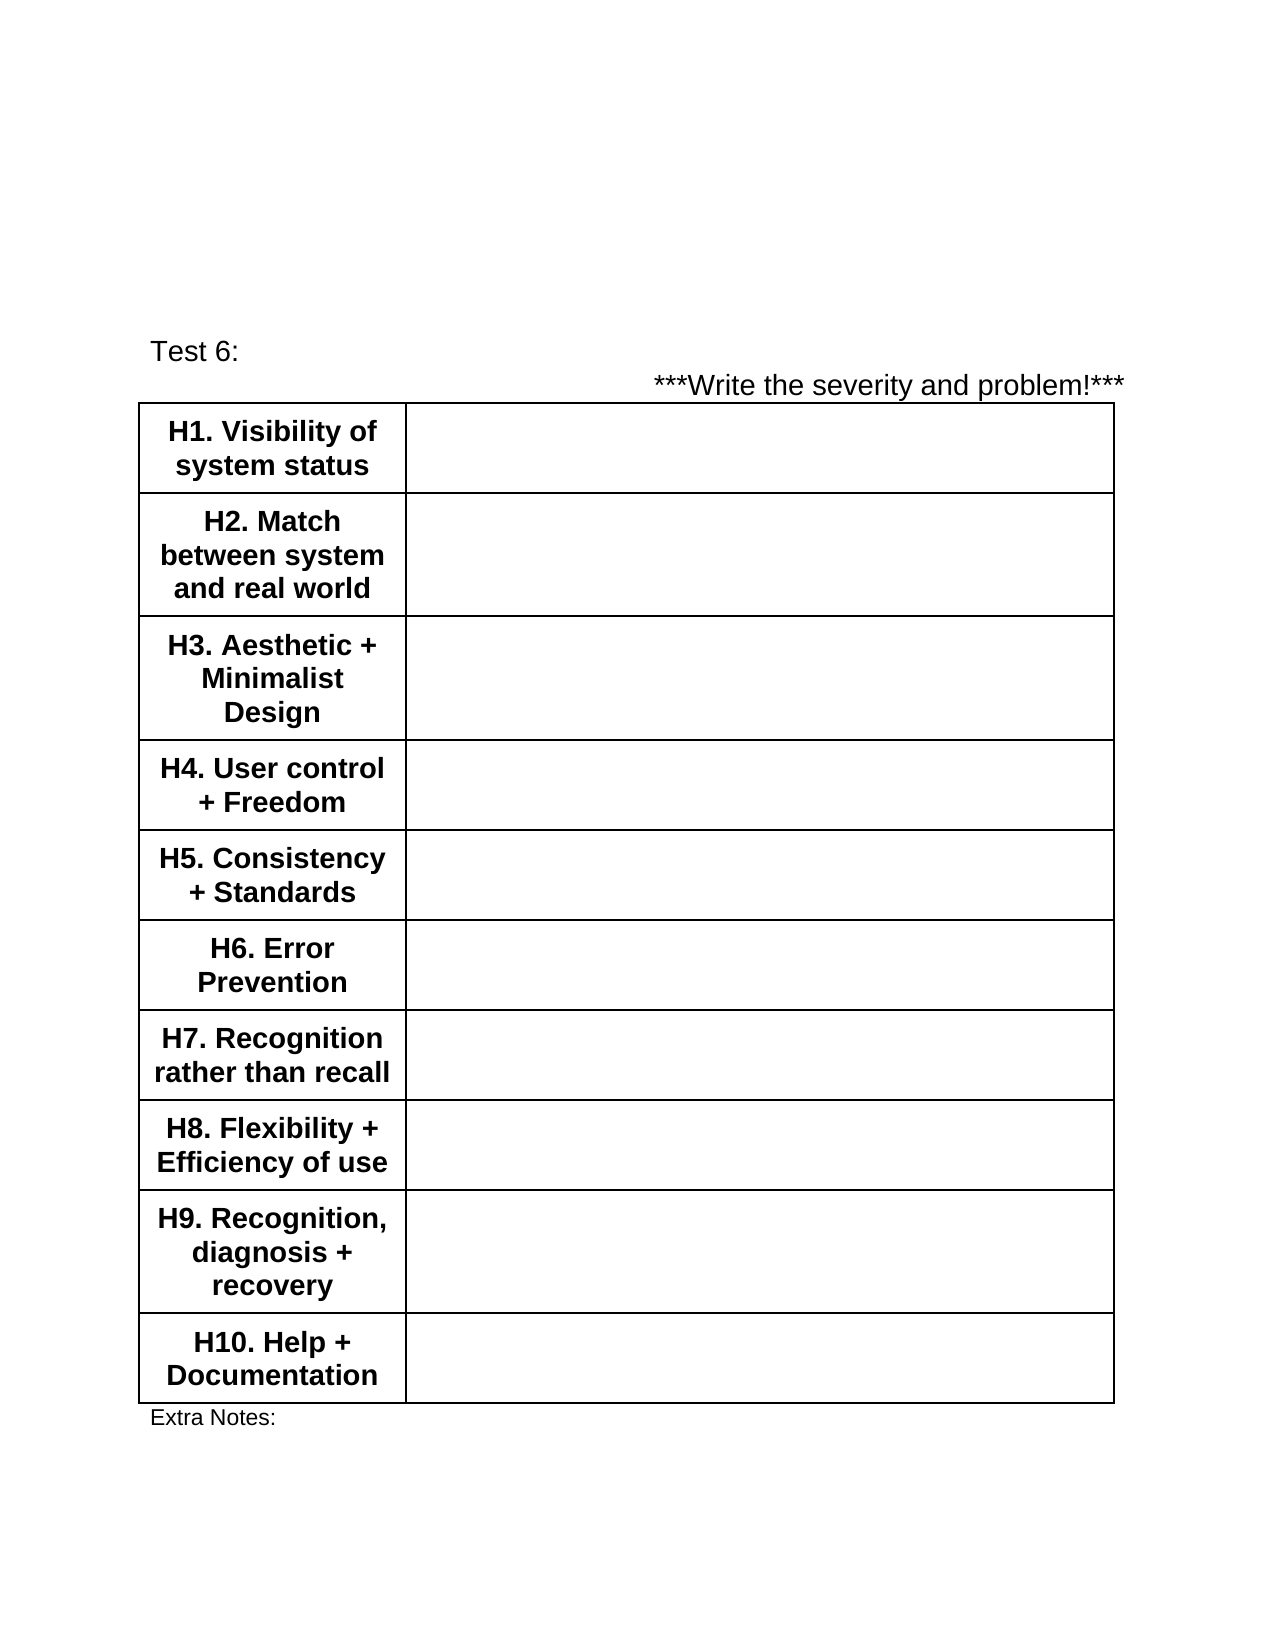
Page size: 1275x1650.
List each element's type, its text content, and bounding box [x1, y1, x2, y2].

table_cell [407, 1191, 1113, 1312]
table_cell H7. Recognition rather than recall [140, 1011, 405, 1099]
table_cell H8. Flexibility + Efficiency of use [140, 1101, 405, 1189]
table_cell H4. User control + Freedom [140, 741, 405, 829]
table_cell [407, 1314, 1113, 1402]
text Test 6: [150, 334, 1125, 368]
table_cell H5. Consistency + Standards [140, 831, 405, 919]
table_cell H10. Help + Documentation [140, 1314, 405, 1402]
table_cell [407, 494, 1113, 615]
table_cell [407, 831, 1113, 919]
text Extra Notes: [150, 1404, 1125, 1431]
table_header H1. Visibility of system status [140, 404, 405, 492]
table_cell [407, 921, 1113, 1009]
table_cell H2. Match between system and real world [140, 494, 405, 615]
table_cell H3. Aesthetic + Minimalist Design [140, 617, 405, 739]
table_header [407, 404, 1113, 492]
table_cell [407, 741, 1113, 829]
table_cell H9. Recognition, diagnosis + recovery [140, 1191, 405, 1312]
text ***Write the severity and problem!*** [150, 368, 1125, 402]
table_cell H6. Error Prevention [140, 921, 405, 1009]
table_cell [407, 617, 1113, 739]
table_cell [407, 1011, 1113, 1099]
table_cell [407, 1101, 1113, 1189]
